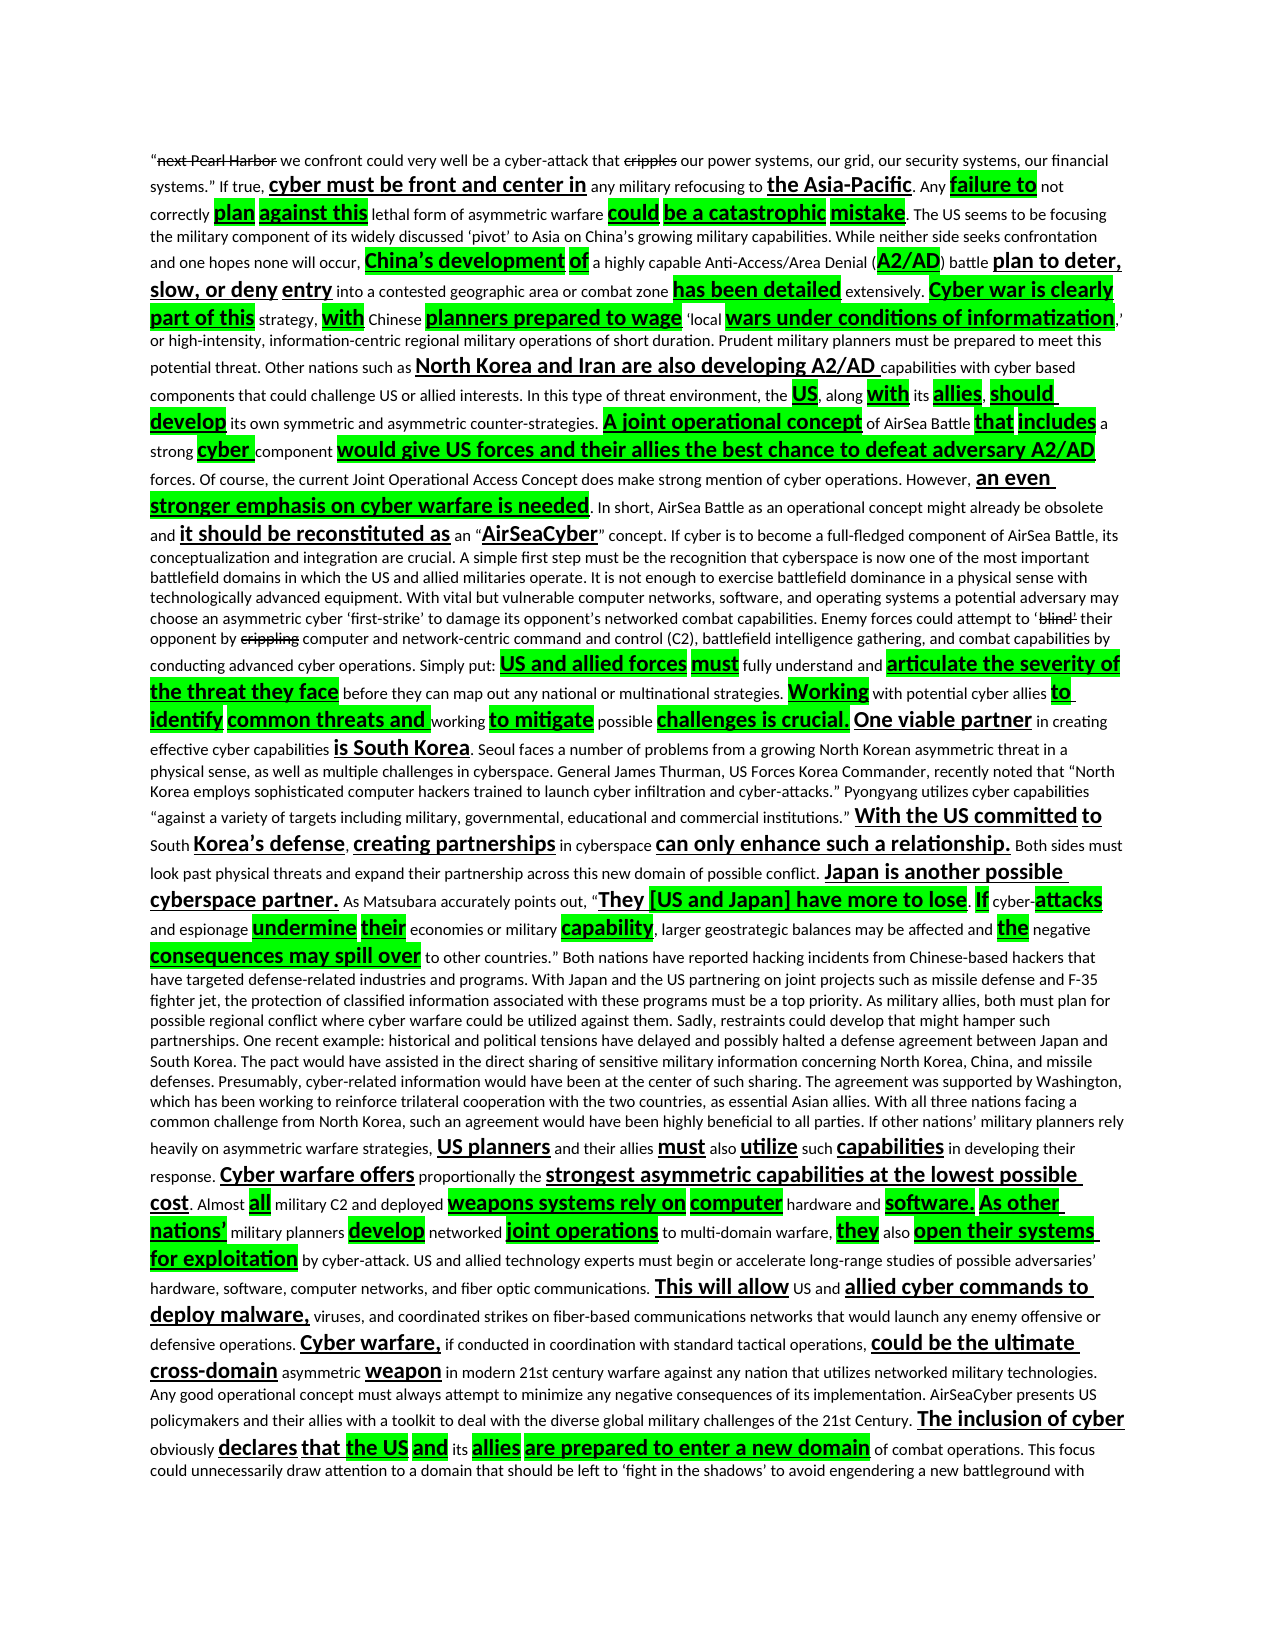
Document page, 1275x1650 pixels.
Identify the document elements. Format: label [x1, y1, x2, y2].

text [150, 150, 1125, 1481]
